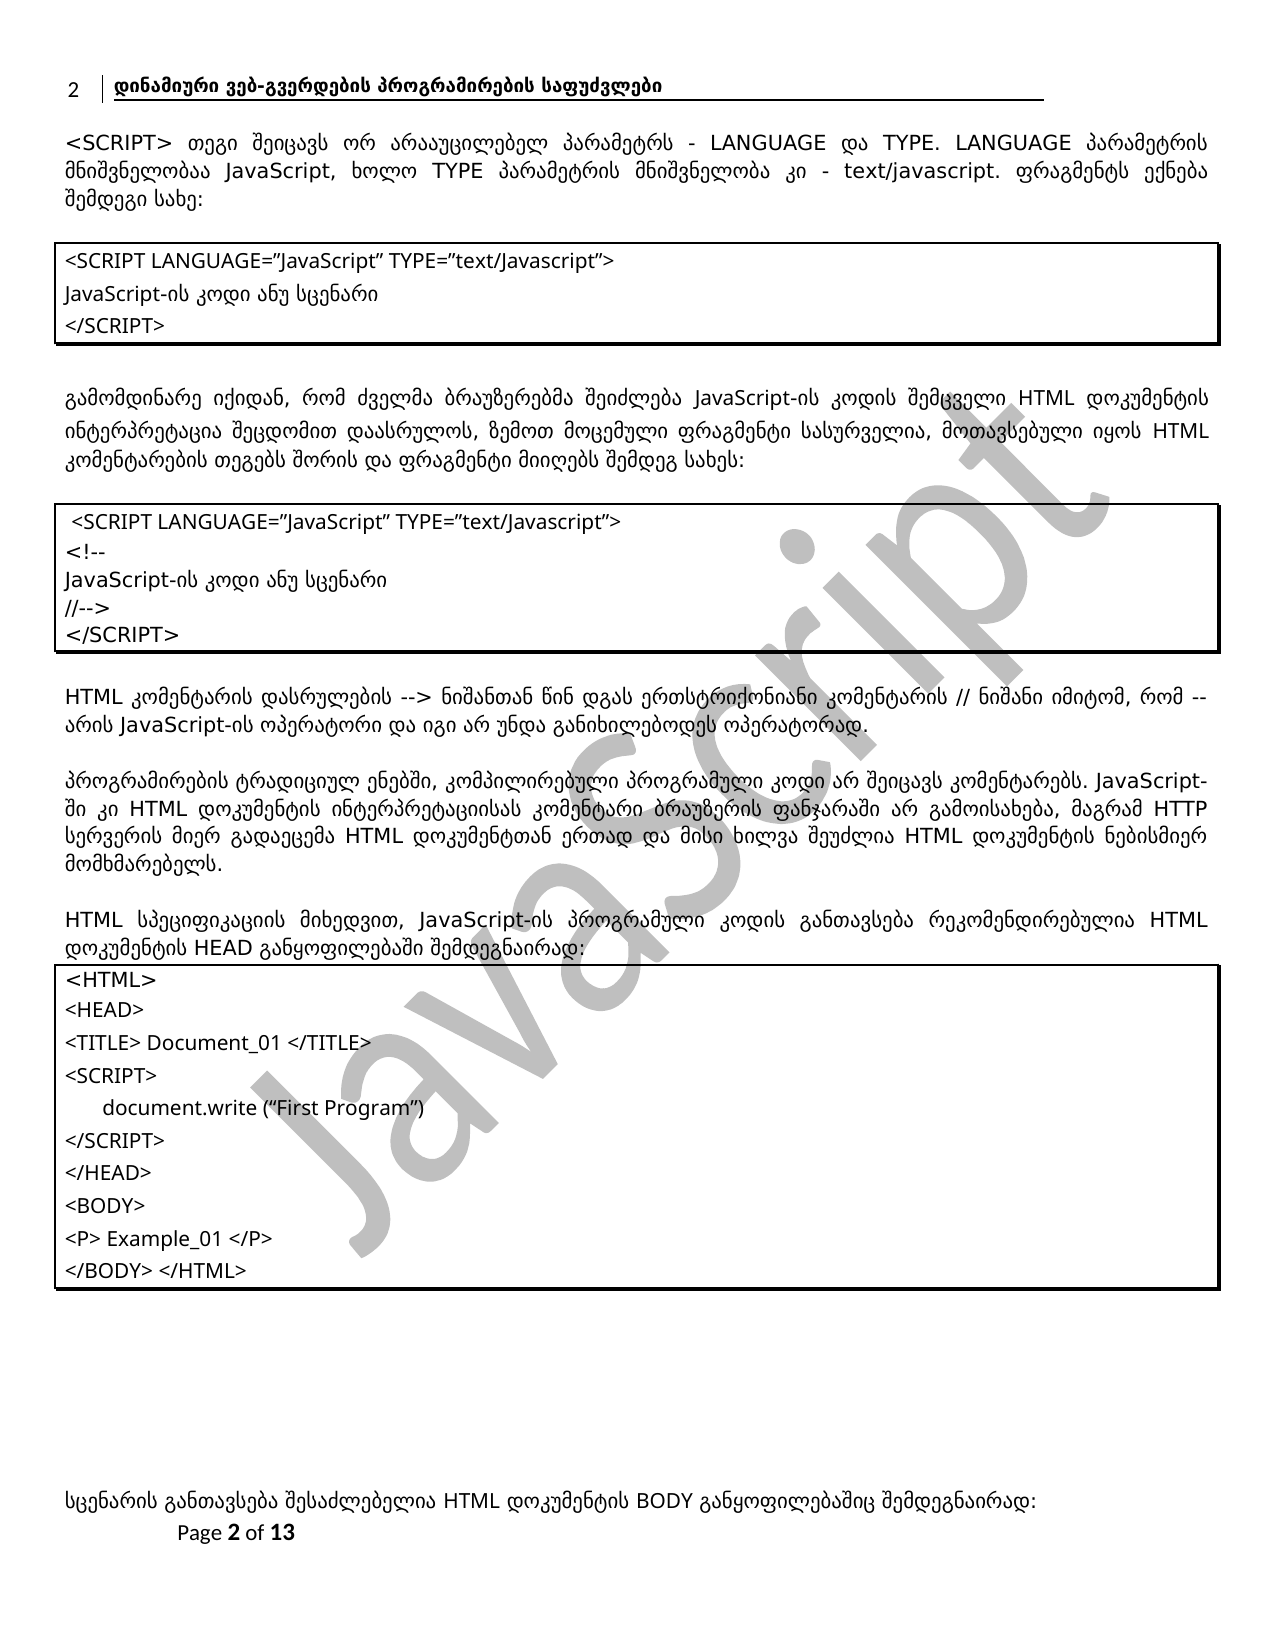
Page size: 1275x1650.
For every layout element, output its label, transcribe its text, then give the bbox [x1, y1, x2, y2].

list document.write (“First Program”) [56, 1089, 1217, 1122]
list <HEAD> [56, 991, 1217, 1024]
list JavaScript-ის კოდი ანუ სცენარი [56, 564, 1217, 592]
list </SCRIPT> [56, 619, 1217, 650]
list </BODY> </HTML> [56, 1252, 1217, 1287]
list <P> Example_01 </P> [56, 1219, 1217, 1252]
list <SCRIPT> [56, 1057, 1217, 1089]
list <TITLE> Document_01 </TITLE> [56, 1024, 1217, 1057]
list //--> [56, 592, 1217, 619]
list <BODY> [56, 1187, 1217, 1219]
list <SCRIPT> თეგი შეიცავს ორ არააუცილებელ პარამეტრს - LANGUAGE და TYPE. LANGUAGE პარამეტრის მნიშვნელობაა JavaScript, ხოლო TYPE პარამეტრის მნიშვნელობა კი - text/javascript. ფრაგმენტს ექნება შემდეგი სახე: [64, 131, 1209, 211]
list სცენარის განთავსება შესაძლებელია HTML დოკუმენტის BODY განყოფილებაშიც შემდეგნაირად: [64, 1486, 1209, 1514]
list </HEAD> [56, 1154, 1217, 1187]
list </SCRIPT> [56, 307, 1217, 342]
list HTML სპეციფიკაციის მიხედვით, JavaScript-ის პროგრამული კოდის განთავსება რეკომენდირებულია HTML დოკუმენტის HEAD განყოფილებაში შემდეგნაირად: [64, 908, 1209, 960]
list <HTML> [56, 966, 1217, 991]
list გამომდინარე იქიდან, რომ ძველმა ბრაუზერებმა შეიძლება JavaScript-ის კოდის შემცველი HTML დოკუმენტის ინტერპრეტაცია შეცდომით დაასრულოს, ზემოთ მოცემული ფრაგმენტი სასურველია, მოთავსებული იყოს HTML კომენტარების თეგებს შორის და ფრაგმენტი მიიღებს შემდეგ სახეს: [64, 383, 1209, 472]
list JavaScript-ის კოდი ანუ სცენარი [56, 275, 1217, 307]
list <SCRIPT LANGUAGE=”JavaScript” TYPE=”text/Javascript”> [56, 505, 1217, 536]
list <SCRIPT LANGUAGE=”JavaScript” TYPE=”text/Javascript”> [56, 244, 1217, 275]
list <!-- [56, 536, 1217, 564]
list HTML კომენტარის დასრულების --> ნიშანთან წინ დგას ერთსტრიქონიანი კომენტარის // ნიშანი იმიტომ, რომ -- არის JavaScript-ის ოპერატორი და იგი არ უნდა განიხილებოდეს ოპერატორად. [64, 685, 1209, 737]
list </SCRIPT> [56, 1122, 1217, 1154]
list პროგრამირების ტრადიციულ ენებში, კომპილირებული პროგრამული კოდი არ შეიცავს კომენტარებს. JavaScript-ში კი HTML დოკუმენტის ინტერპრეტაციისას კომენტარი ბრაუზერის ფანჯარაში არ გამოისახება, მაგრამ HTTP სერვერის მიერ გადაეცემა HTML დოკუმენტთან ერთად და მისი ხილვა შეუძლია HTML დოკუმენტის ნებისმიერ მომხმარებელს. [64, 769, 1209, 877]
